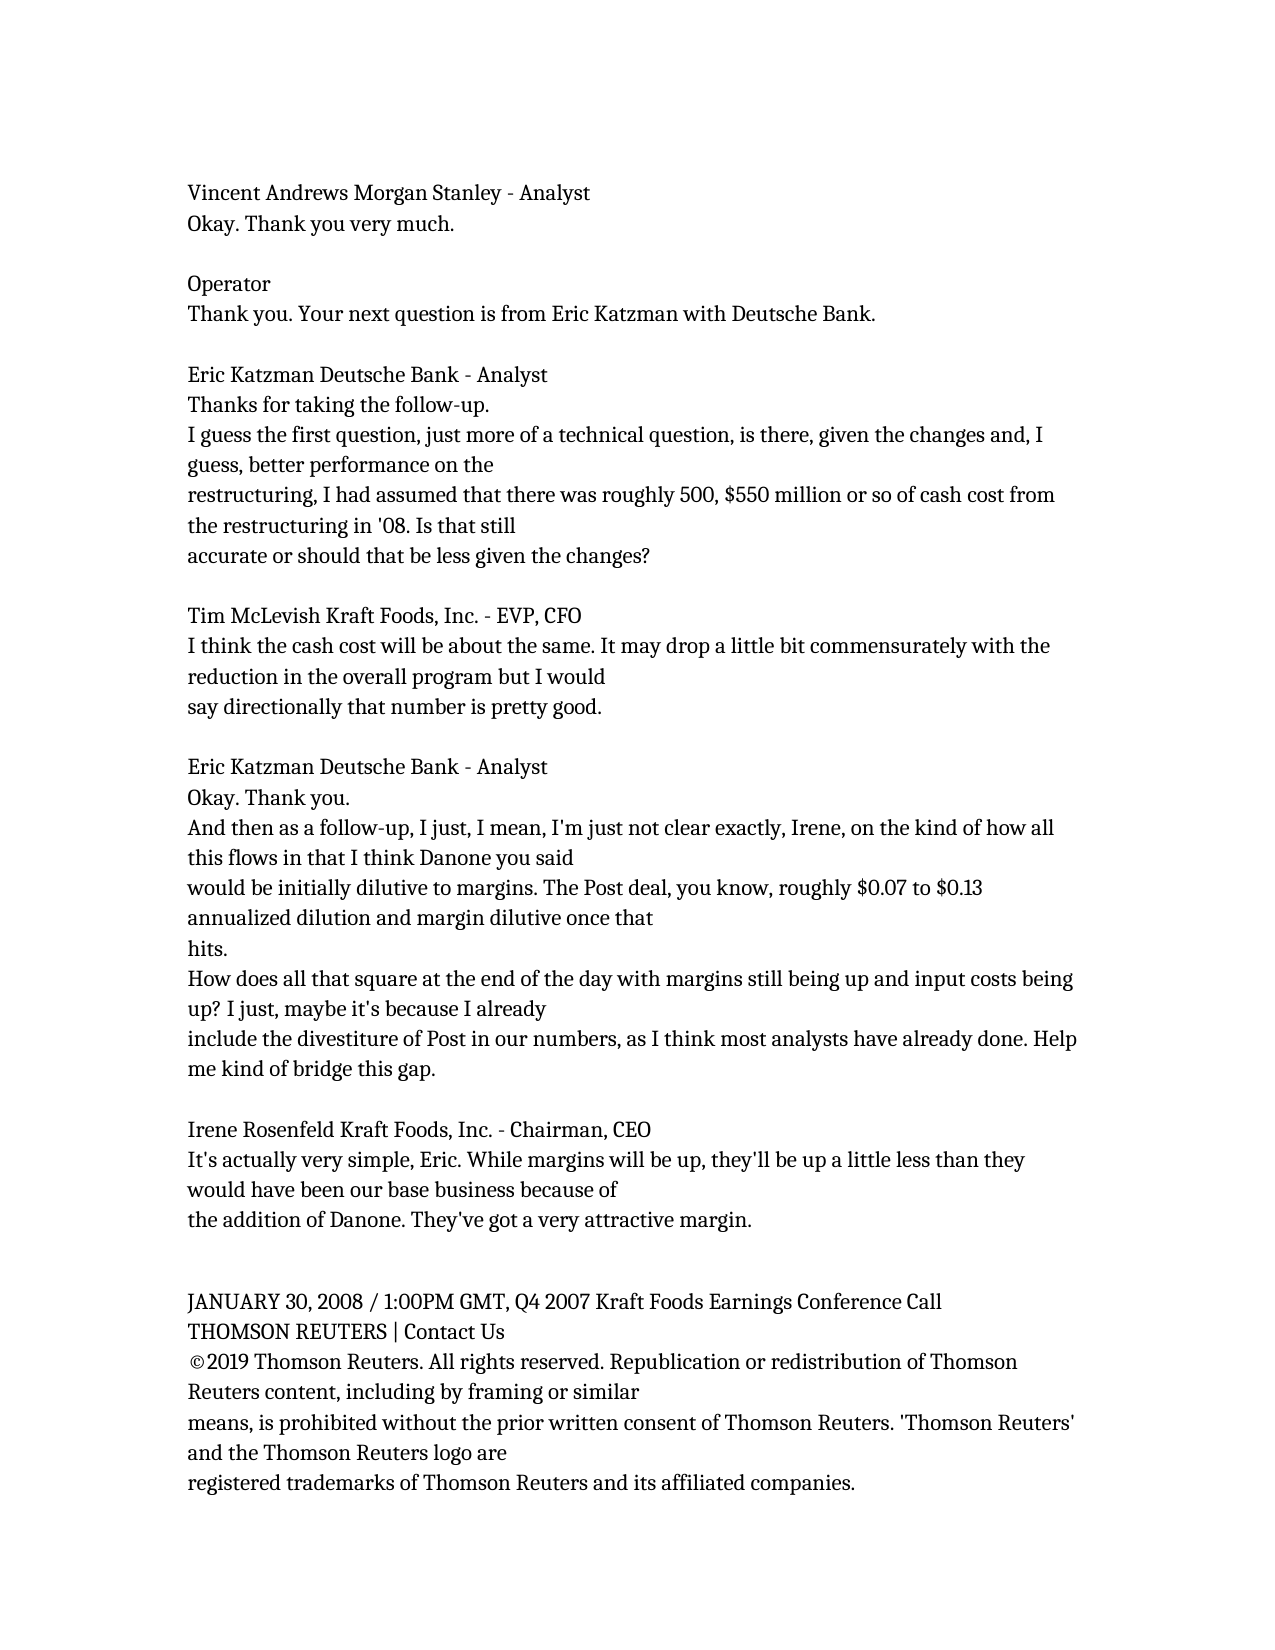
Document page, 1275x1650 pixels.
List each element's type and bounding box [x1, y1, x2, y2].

text [187, 150, 1087, 1264]
text [187, 1288, 1087, 1496]
